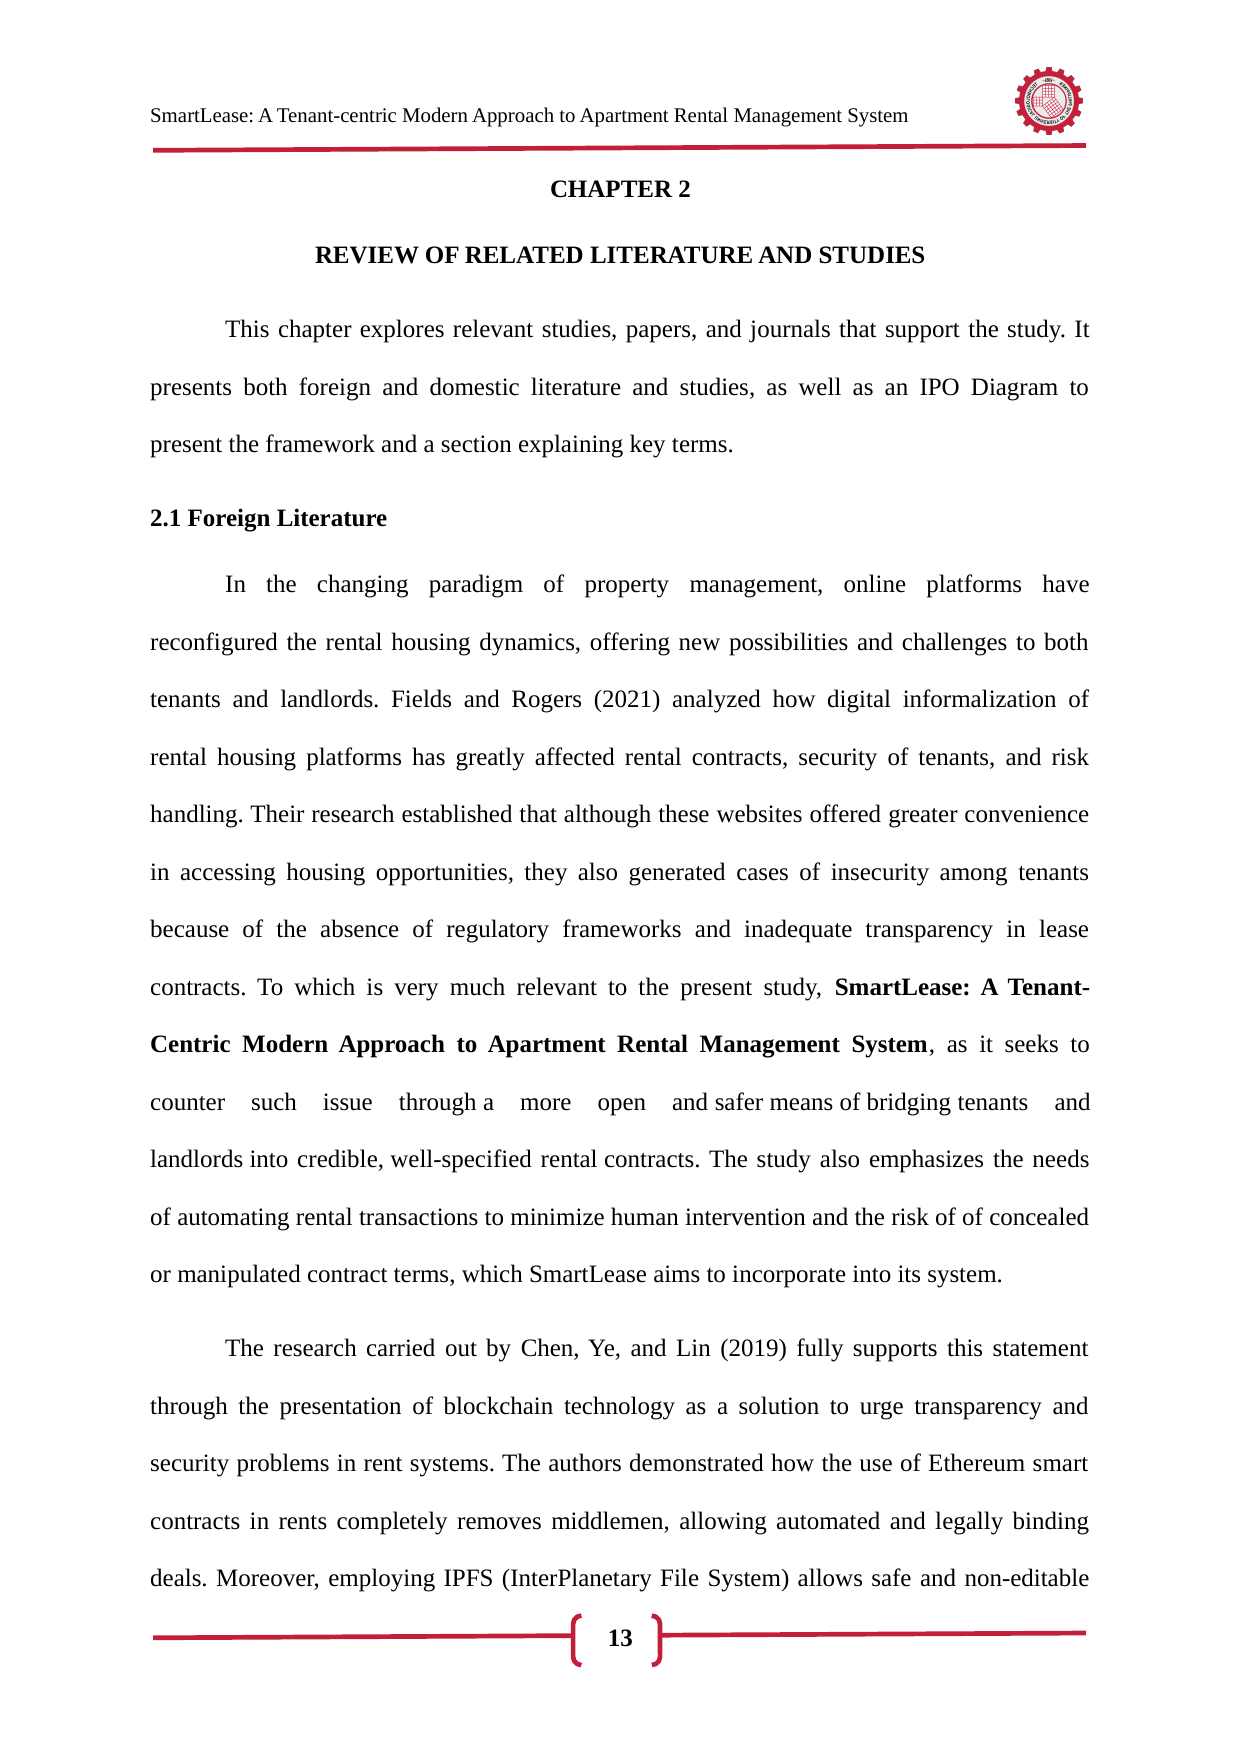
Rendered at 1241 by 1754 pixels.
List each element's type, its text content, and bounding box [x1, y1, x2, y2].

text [150, 1333, 1090, 1592]
subtitle CHAPTER 2 [150, 174, 1090, 203]
picture [1015, 67, 1083, 135]
text In the changing paradigm of property management, online platforms have reconfigured the rental housing dynamics, offering new possibilities and challenges to both tenants and landlords. Fields and Rogers (2021) analyzed how digital informalization of rental housing platforms has greatly affected rental contracts, security of tenants, and risk handling. Their research established that although these websites offered greater convenience in accessing housing opportunities, they also generated cases of insecurity among tenants because of the absence of regulatory frameworks and inadequate transparency in lease contracts. To which is very much relevant to the present study, SmartLease: A Tenant-Centric Modern Approach to Apartment Rental Management System, as it seeks to counter such issue through a more open and safer means of bridging tenants and landlords into credible, well-specified rental contracts. The study also emphasizes the needs of automating rental transactions to minimize human intervention and the risk of of concealed or manipulated contract terms, which SmartLease aims to incorporate into its system. [150, 569, 1090, 1288]
text This chapter explores relevant studies, papers, and journals that support the study. It presents both foreign and domestic literature and studies, as well as an IPO Diagram to present the framework and a section explaining key terms. [150, 314, 1090, 458]
subtitle 2.1 Foreign Literature [150, 503, 1090, 532]
text REVIEW OF RELATED LITERATURE AND STUDIES [150, 240, 1090, 269]
